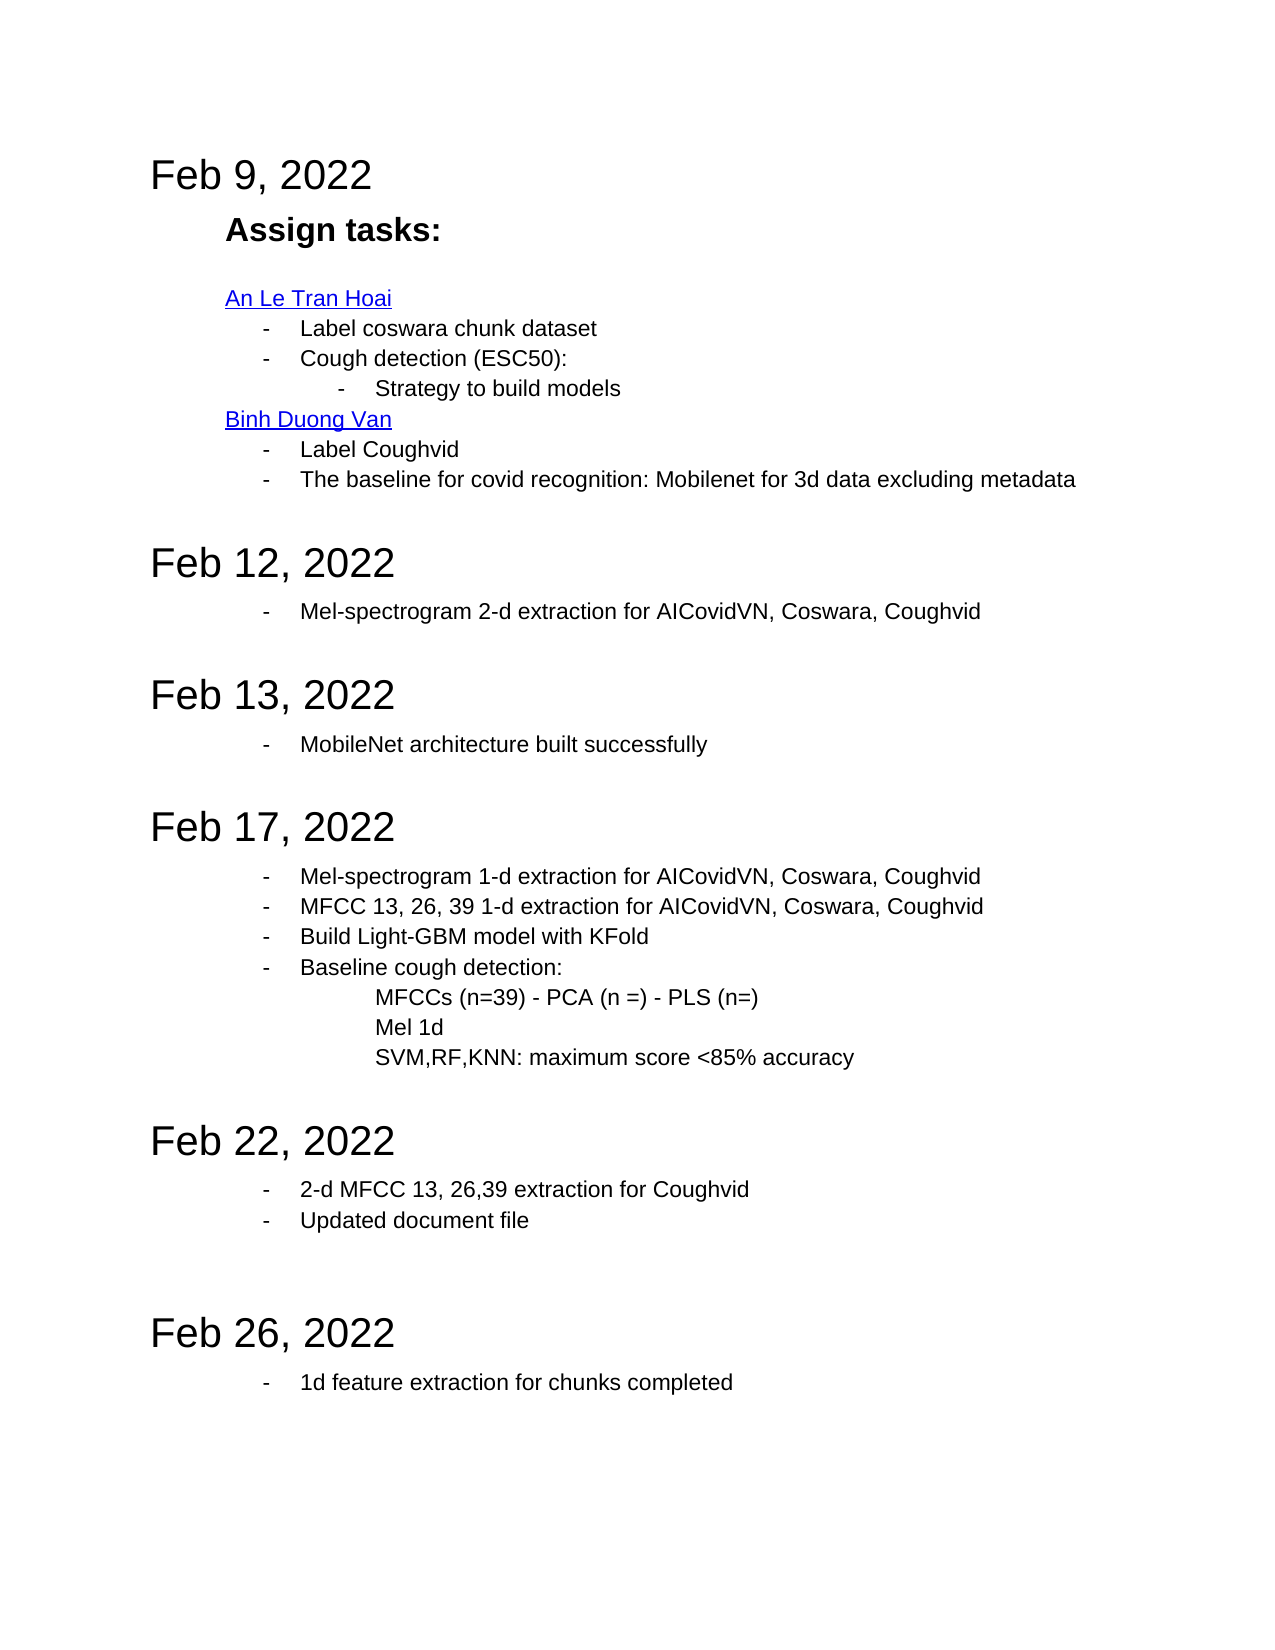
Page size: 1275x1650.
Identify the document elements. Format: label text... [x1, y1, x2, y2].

list MFCC 13, 26, 39 1-d extraction for AICovidVN, Coswara, Coughvid [262, 893, 1125, 919]
list Label coswara chunk dataset [262, 315, 1125, 341]
list Updated document file [262, 1207, 1125, 1233]
subtitle Feb 17, 2022 [150, 802, 1125, 850]
list Cough detection (ESC50): [262, 345, 1125, 372]
list Mel-spectrogram 2-d extraction for AICovidVN, Coswara, Coughvid [262, 598, 1125, 625]
subtitle Feb 12, 2022 [150, 538, 1125, 586]
text Binh Duong Van [150, 406, 1125, 432]
list Strategy to build models [337, 375, 1125, 402]
subtitle Feb 22, 2022 [150, 1116, 1125, 1164]
list 1d feature extraction for chunks completed [262, 1369, 1125, 1396]
list Baseline cough detection: MFCCs (n=39) - PCA (n =) - PLS (n=) Mel 1d SVM,RF,KNN: maximum score <85% accuracy [262, 953, 1125, 1071]
list MobileNet architecture built successfully [262, 731, 1125, 757]
subtitle Feb 9, 2022 [150, 150, 1125, 198]
text An Le Tran Hoai [150, 285, 1125, 311]
list Build Light-GBM model with KFold [262, 923, 1125, 950]
list The baseline for covid recognition: Mobilenet for 3d data excluding metadata [262, 466, 1125, 492]
text Assign tasks: [150, 210, 1125, 249]
subtitle Feb 26, 2022 [150, 1309, 1125, 1357]
list Label Coughvid [262, 436, 1125, 462]
list Mel-spectrogram 1-d extraction for AICovidVN, Coswara, Coughvid [262, 863, 1125, 889]
list 2-d MFCC 13, 26,39 extraction for Coughvid [262, 1176, 1125, 1203]
subtitle Feb 13, 2022 [150, 670, 1125, 718]
